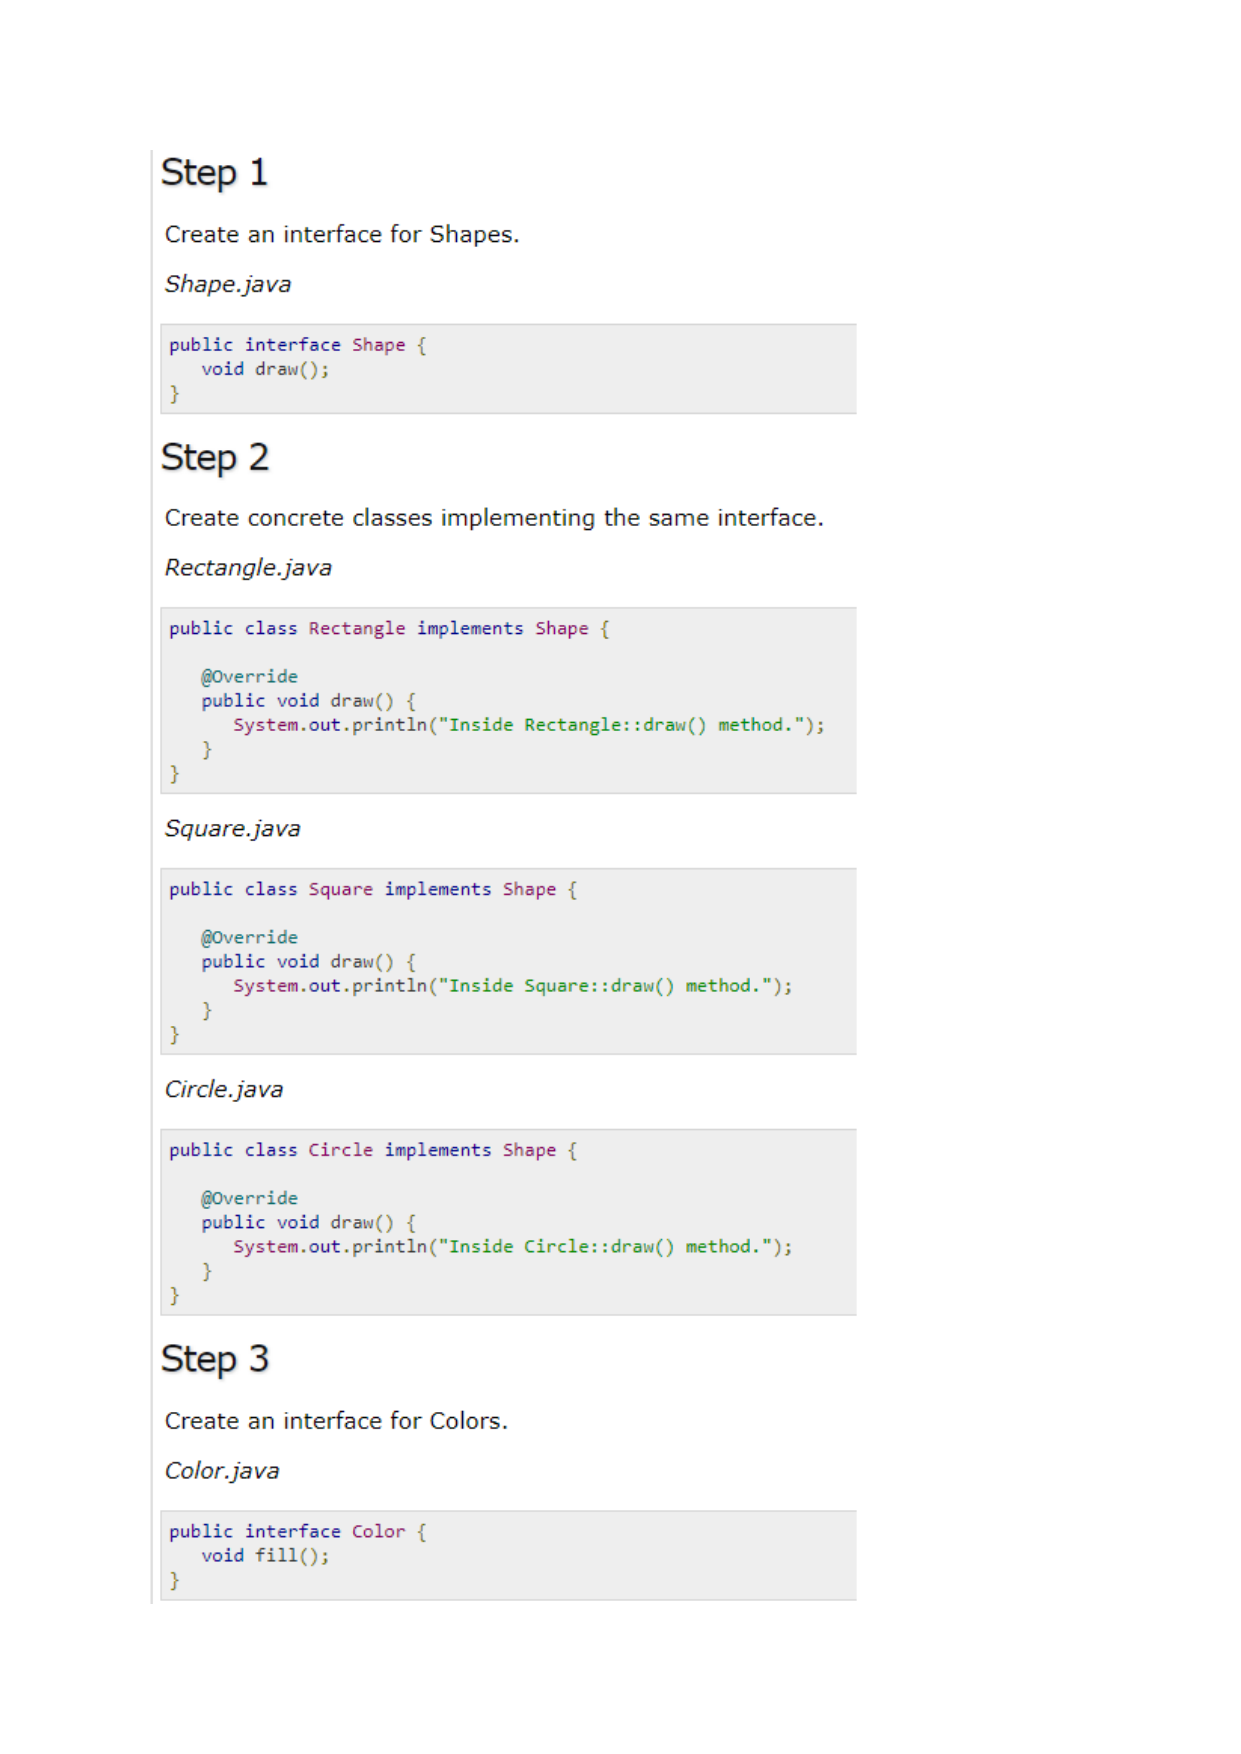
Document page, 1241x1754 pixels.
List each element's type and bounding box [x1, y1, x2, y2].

picture [150, 150, 857, 1604]
